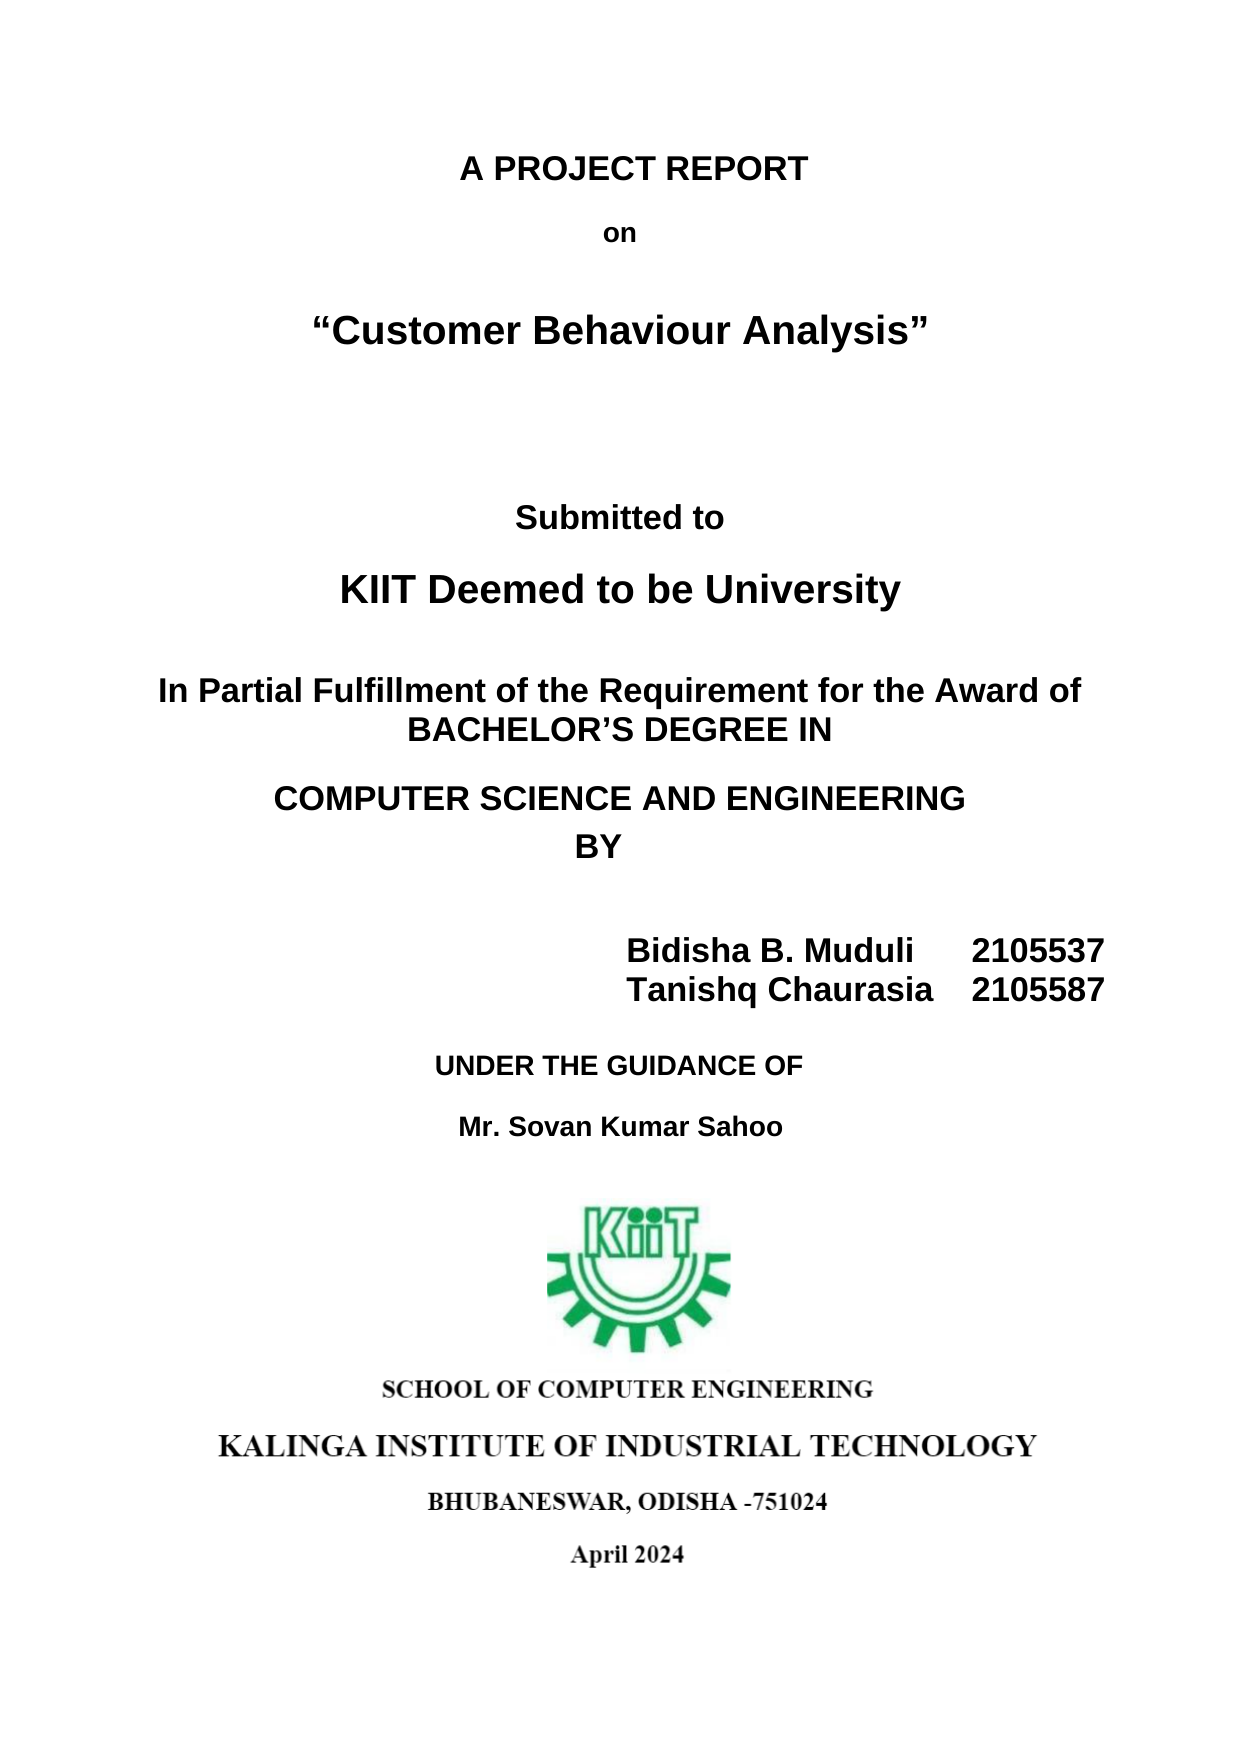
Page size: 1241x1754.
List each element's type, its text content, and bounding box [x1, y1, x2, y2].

subtitle KIIT Deemed to be University [139, 565, 1100, 612]
text Bidisha B. Muduli 2105537 [626, 930, 1111, 969]
text on [139, 216, 1100, 249]
text COMPUTER SCIENCE AND ENGINEERING [139, 778, 1100, 817]
text A PROJECT REPORT [139, 148, 1100, 188]
text In Partial Fulfillment of the Requirement for the Award of BACHELOR’S DEGREE IN [139, 670, 1100, 749]
subtitle “Customer Behaviour Analysis” [139, 306, 1100, 353]
text Mr. Sovan Kumar Sahoo [141, 1110, 1100, 1143]
picture [140, 1171, 1115, 1597]
text Tanishq Chaurasia 2105587 [626, 969, 1111, 1009]
text BY [137, 826, 622, 866]
text UNDER THE GUIDANCE OF [137, 1049, 1100, 1081]
text Submitted to [137, 497, 1102, 537]
